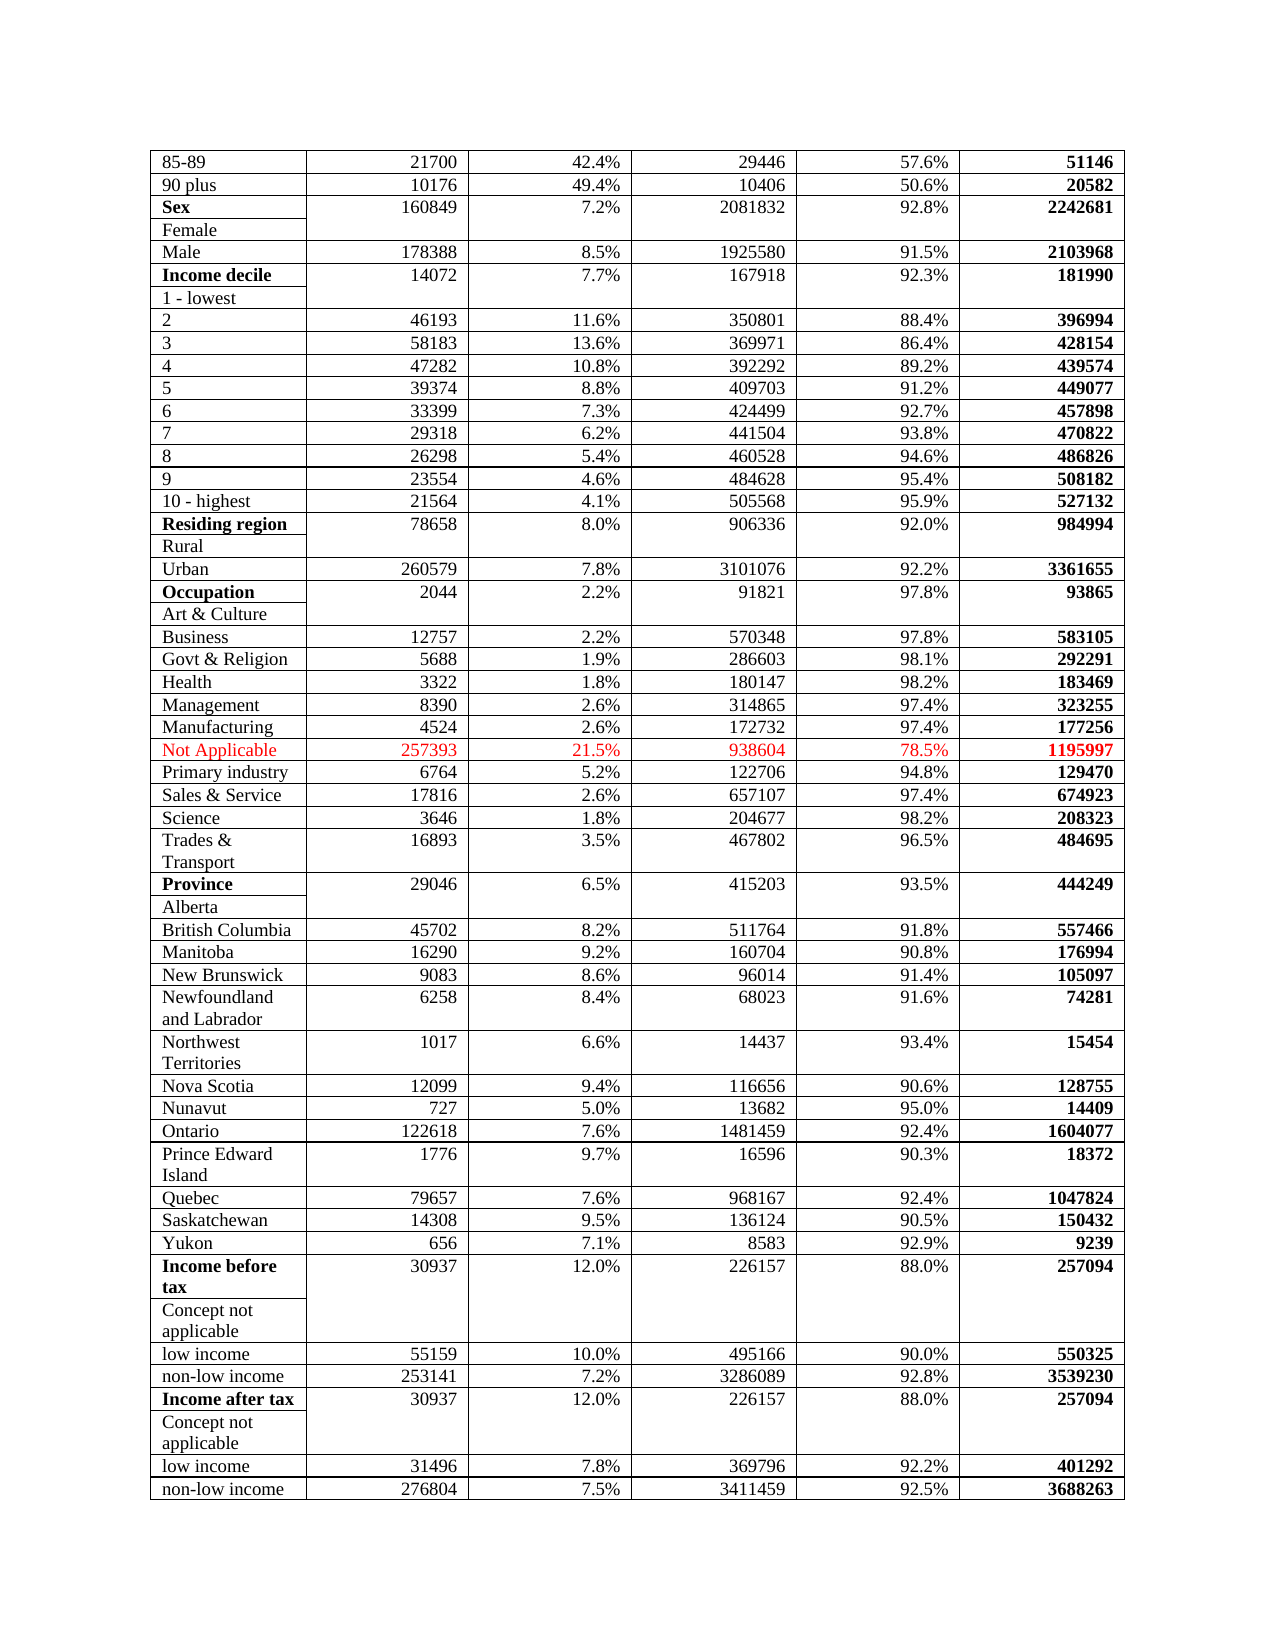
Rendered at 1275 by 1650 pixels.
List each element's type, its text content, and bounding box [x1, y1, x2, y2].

table_cell 314865 [632, 694, 796, 715]
table_cell 4 [151, 355, 306, 376]
table_cell 428154 [960, 332, 1124, 353]
table_cell Quebec [151, 1187, 306, 1208]
table_cell 7.3% [469, 400, 631, 421]
table_cell 8.8% [469, 377, 631, 399]
table_cell 11.6% [469, 309, 631, 331]
table_cell 3.5% [469, 829, 631, 872]
table_cell 292291 [960, 648, 1124, 670]
table_cell 3361655 [960, 558, 1124, 579]
table_cell 9239 [960, 1232, 1124, 1253]
table_cell non-low income [151, 1365, 306, 1387]
table_cell 656 [307, 1232, 468, 1253]
table_cell 181990 [960, 264, 1124, 308]
table_cell 396994 [960, 309, 1124, 331]
table_cell 91.4% [797, 964, 959, 985]
table_cell 90.5% [797, 1209, 959, 1231]
table_cell 7.5% [469, 1478, 631, 1499]
table_cell 369971 [632, 332, 796, 353]
table_cell 122618 [307, 1120, 468, 1141]
table_cell 1776 [307, 1143, 468, 1186]
table_cell 444249 [960, 873, 1124, 917]
table_cell 97.4% [797, 716, 959, 738]
table_cell 92.4% [797, 1120, 959, 1141]
table_cell Health [151, 671, 306, 692]
table_cell 92.4% [797, 1187, 959, 1208]
table_cell 14409 [960, 1097, 1124, 1119]
table_cell 95.0% [797, 1097, 959, 1119]
table_cell 78.5% [797, 739, 959, 760]
table_cell 92.7% [797, 400, 959, 421]
table_cell Science [151, 807, 306, 828]
table_cell 58183 [307, 332, 468, 353]
table_cell Income before tax [151, 1255, 306, 1298]
table_cell 96014 [632, 964, 796, 985]
table_cell 30937 [307, 1388, 468, 1454]
table_cell 3688263 [960, 1478, 1124, 1499]
table_cell 90.0% [797, 1343, 959, 1364]
table_cell 14072 [307, 264, 468, 308]
table_cell 160849 [307, 196, 468, 240]
table_cell 460528 [632, 445, 796, 466]
table_cell 457898 [960, 400, 1124, 421]
table_cell 257094 [960, 1388, 1124, 1454]
table_cell 97.4% [797, 694, 959, 715]
table_cell 570348 [632, 626, 796, 647]
table_cell 45702 [307, 919, 468, 940]
table_cell 8.2% [469, 919, 631, 940]
table_cell 1017 [307, 1031, 468, 1074]
table_cell 505568 [632, 490, 796, 512]
table_cell 8.5% [469, 241, 631, 263]
table_cell 13682 [632, 1097, 796, 1119]
table_cell 3539230 [960, 1365, 1124, 1387]
table_cell 14308 [307, 1209, 468, 1231]
table_cell 98.1% [797, 648, 959, 670]
table_cell 14437 [632, 1031, 796, 1074]
table_cell 449077 [960, 377, 1124, 399]
table_cell 1.8% [469, 671, 631, 692]
table_cell 9.5% [469, 1209, 631, 1231]
table_cell 2.2% [469, 626, 631, 647]
table_cell 2.6% [469, 716, 631, 738]
table_cell Nova Scotia [151, 1075, 306, 1096]
table_cell 1.9% [469, 648, 631, 670]
table_cell 2242681 [960, 196, 1124, 240]
table_cell Income after tax [151, 1388, 306, 1409]
table_cell 86.4% [797, 332, 959, 353]
table_cell 10.8% [469, 355, 631, 376]
table_cell 8 [151, 445, 306, 466]
table_cell 226157 [632, 1255, 796, 1342]
table_cell 7.2% [469, 1365, 631, 1387]
table_cell 441504 [632, 422, 796, 444]
table_cell 350801 [632, 309, 796, 331]
table_cell 6258 [307, 986, 468, 1029]
table_cell Business [151, 626, 306, 647]
table_cell 9.7% [469, 1143, 631, 1186]
table_cell 23554 [307, 468, 468, 489]
table_cell 484695 [960, 829, 1124, 872]
table_cell 92.9% [797, 1232, 959, 1253]
table_cell Northwest Territories [151, 1031, 306, 1074]
table_cell 7.7% [469, 264, 631, 308]
table_cell 47282 [307, 355, 468, 376]
table_cell 21700 [307, 151, 468, 173]
table_cell 1.8% [469, 807, 631, 828]
table_cell 31496 [307, 1455, 468, 1476]
table_cell 550325 [960, 1343, 1124, 1364]
table_cell 88.4% [797, 309, 959, 331]
table_cell 128755 [960, 1075, 1124, 1096]
table_cell 557466 [960, 919, 1124, 940]
table_cell 85-89 [151, 151, 306, 173]
table_cell 178388 [307, 241, 468, 263]
table_cell 3286089 [632, 1365, 796, 1387]
table_cell 2.6% [469, 694, 631, 715]
table_cell 484628 [632, 468, 796, 489]
table_cell 68023 [632, 986, 796, 1029]
table_cell 1 - lowest [151, 287, 306, 308]
table_cell 93.8% [797, 422, 959, 444]
table_cell 91.6% [797, 986, 959, 1029]
table_cell 94.8% [797, 761, 959, 783]
table_cell 323255 [960, 694, 1124, 715]
table_cell 508182 [960, 468, 1124, 489]
table_cell 8583 [632, 1232, 796, 1253]
table_cell 92.5% [797, 1478, 959, 1499]
table_cell non-low income [151, 1478, 306, 1499]
table_cell 9083 [307, 964, 468, 985]
table_cell 470822 [960, 422, 1124, 444]
table_cell 12099 [307, 1075, 468, 1096]
table_cell Primary industry [151, 761, 306, 783]
table_cell 20582 [960, 174, 1124, 195]
table_cell 7.1% [469, 1232, 631, 1253]
table_cell 3322 [307, 671, 468, 692]
table_cell 7.6% [469, 1187, 631, 1208]
table_cell 51146 [960, 151, 1124, 173]
table_cell 177256 [960, 716, 1124, 738]
table_cell 183469 [960, 671, 1124, 692]
table_cell Not Applicable [151, 739, 306, 760]
table_cell 401292 [960, 1455, 1124, 1476]
table_cell 938604 [632, 739, 796, 760]
table_cell 1195997 [960, 739, 1124, 760]
table_cell 90.6% [797, 1075, 959, 1096]
table_cell 116656 [632, 1075, 796, 1096]
table_cell 9.4% [469, 1075, 631, 1096]
table_cell 136124 [632, 1209, 796, 1231]
table_cell 29046 [307, 873, 468, 917]
table_cell 39374 [307, 377, 468, 399]
table_cell 13.6% [469, 332, 631, 353]
table_cell 5.4% [469, 445, 631, 466]
table_cell 392292 [632, 355, 796, 376]
table_cell 55159 [307, 1343, 468, 1364]
table_cell 57.6% [797, 151, 959, 173]
table_cell 257393 [307, 739, 468, 760]
table_cell 415203 [632, 873, 796, 917]
table_cell 409703 [632, 377, 796, 399]
table_cell 3101076 [632, 558, 796, 579]
table_cell 95.9% [797, 490, 959, 512]
table_cell 4524 [307, 716, 468, 738]
table_cell Newfoundland and Labrador [151, 986, 306, 1029]
table_cell Occupation [151, 581, 306, 602]
table_cell Prince Edward Island [151, 1143, 306, 1186]
table_cell 527132 [960, 490, 1124, 512]
table_cell 10176 [307, 174, 468, 195]
table_cell 6 [151, 400, 306, 421]
table_cell 105097 [960, 964, 1124, 985]
table_cell 93865 [960, 581, 1124, 625]
table_cell 276804 [307, 1478, 468, 1499]
table_cell 3 [151, 332, 306, 353]
table_cell 97.4% [797, 784, 959, 806]
table_cell Income decile [151, 264, 306, 286]
table_cell Alberta [151, 896, 306, 917]
table_cell 2.2% [469, 581, 631, 625]
table_cell 511764 [632, 919, 796, 940]
table_cell Manitoba [151, 941, 306, 963]
table_cell 260579 [307, 558, 468, 579]
table_cell 122706 [632, 761, 796, 783]
table_cell 2.6% [469, 784, 631, 806]
table_cell 6764 [307, 761, 468, 783]
table_cell 3411459 [632, 1478, 796, 1499]
table_cell 91.2% [797, 377, 959, 399]
table_cell 439574 [960, 355, 1124, 376]
table_cell 160704 [632, 941, 796, 963]
table_cell 17816 [307, 784, 468, 806]
table_cell 5688 [307, 648, 468, 670]
table_cell 1481459 [632, 1120, 796, 1141]
table_cell 92.8% [797, 1365, 959, 1387]
table_cell Govt & Religion [151, 648, 306, 670]
table_cell 208323 [960, 807, 1124, 828]
table_cell 968167 [632, 1187, 796, 1208]
table_cell Ontario [151, 1120, 306, 1141]
table_cell 91.8% [797, 919, 959, 940]
table_cell 49.4% [469, 174, 631, 195]
table_cell 226157 [632, 1388, 796, 1454]
table_cell Residing region [151, 513, 306, 534]
table_cell 8390 [307, 694, 468, 715]
table_cell 12.0% [469, 1255, 631, 1342]
table_cell 167918 [632, 264, 796, 308]
table_cell 6.5% [469, 873, 631, 917]
table_cell 984994 [960, 513, 1124, 557]
table_cell Female [151, 219, 306, 240]
table_cell 10 - highest [151, 490, 306, 512]
table_cell 15454 [960, 1031, 1124, 1074]
table_cell 495166 [632, 1343, 796, 1364]
table_cell 26298 [307, 445, 468, 466]
table_cell 6.2% [469, 422, 631, 444]
table_cell 90.3% [797, 1143, 959, 1186]
table_cell 29318 [307, 422, 468, 444]
table_cell Urban [151, 558, 306, 579]
table_cell 97.8% [797, 581, 959, 625]
table_cell 176994 [960, 941, 1124, 963]
table_cell 92.3% [797, 264, 959, 308]
table_cell Art & Culture [151, 603, 306, 625]
table_cell 674923 [960, 784, 1124, 806]
table_cell 5 [151, 377, 306, 399]
table_cell 657107 [632, 784, 796, 806]
table_cell 16596 [632, 1143, 796, 1186]
table_cell 12.0% [469, 1388, 631, 1454]
table_cell 424499 [632, 400, 796, 421]
table_cell 21564 [307, 490, 468, 512]
table_cell 2 [151, 309, 306, 331]
table_cell 16290 [307, 941, 468, 963]
table_cell 8.4% [469, 986, 631, 1029]
table_cell 906336 [632, 513, 796, 557]
table_cell 96.5% [797, 829, 959, 872]
table_cell 92.0% [797, 513, 959, 557]
table_cell 5.0% [469, 1097, 631, 1119]
table_cell Yukon [151, 1232, 306, 1253]
table_cell 90.8% [797, 941, 959, 963]
table_cell 88.0% [797, 1255, 959, 1342]
table_cell 6.6% [469, 1031, 631, 1074]
table_cell 92.8% [797, 196, 959, 240]
table_cell 91.5% [797, 241, 959, 263]
table_cell 95.4% [797, 468, 959, 489]
table_cell 5.2% [469, 761, 631, 783]
table_cell 94.6% [797, 445, 959, 466]
table_cell 92.2% [797, 1455, 959, 1476]
table_cell 4.1% [469, 490, 631, 512]
table_cell 93.4% [797, 1031, 959, 1074]
table_cell 1925580 [632, 241, 796, 263]
table_cell 74281 [960, 986, 1124, 1029]
table_cell 89.2% [797, 355, 959, 376]
table_cell 7.8% [469, 1455, 631, 1476]
table_cell 79657 [307, 1187, 468, 1208]
table_cell 18372 [960, 1143, 1124, 1186]
table_cell 10.0% [469, 1343, 631, 1364]
table_cell 2081832 [632, 196, 796, 240]
table_cell 8.0% [469, 513, 631, 557]
table_cell New Brunswick [151, 964, 306, 985]
table_cell 93.5% [797, 873, 959, 917]
table_cell Male [151, 241, 306, 263]
table_cell Trades & Transport [151, 829, 306, 872]
table_cell 90 plus [151, 174, 306, 195]
table_cell Saskatchewan [151, 1209, 306, 1231]
table_cell 180147 [632, 671, 796, 692]
table_cell 172732 [632, 716, 796, 738]
table_cell 78658 [307, 513, 468, 557]
table_cell 91821 [632, 581, 796, 625]
table_cell 9.2% [469, 941, 631, 963]
table_cell 204677 [632, 807, 796, 828]
table_cell 1604077 [960, 1120, 1124, 1141]
table_cell Rural [151, 535, 306, 557]
table_cell 369796 [632, 1455, 796, 1476]
table_cell 88.0% [797, 1388, 959, 1454]
table_cell 727 [307, 1097, 468, 1119]
table_cell 9 [151, 468, 306, 489]
table_cell 46193 [307, 309, 468, 331]
table_cell 12757 [307, 626, 468, 647]
table_cell 92.2% [797, 558, 959, 579]
table_cell 50.6% [797, 174, 959, 195]
table_cell 129470 [960, 761, 1124, 783]
table_cell Sex [151, 196, 306, 218]
table_cell 7.8% [469, 558, 631, 579]
table_cell 2044 [307, 581, 468, 625]
table_cell 30937 [307, 1255, 468, 1342]
table_cell Province [151, 873, 306, 895]
table_cell 3646 [307, 807, 468, 828]
table_cell 97.8% [797, 626, 959, 647]
table_cell 33399 [307, 400, 468, 421]
table_cell 486826 [960, 445, 1124, 466]
table_cell 29446 [632, 151, 796, 173]
table_cell 98.2% [797, 671, 959, 692]
table_cell 16893 [307, 829, 468, 872]
table_cell Concept not applicable [151, 1299, 306, 1342]
table_cell Nunavut [151, 1097, 306, 1119]
table_cell British Columbia [151, 919, 306, 940]
table_cell 10406 [632, 174, 796, 195]
table_cell 4.6% [469, 468, 631, 489]
table_cell Manufacturing [151, 716, 306, 738]
table_cell 42.4% [469, 151, 631, 173]
table_cell Concept not applicable [151, 1411, 306, 1454]
table_cell 7 [151, 422, 306, 444]
table_cell 7.6% [469, 1120, 631, 1141]
table_cell 21.5% [469, 739, 631, 760]
table_cell 467802 [632, 829, 796, 872]
table_cell low income [151, 1455, 306, 1476]
table_cell Sales & Service [151, 784, 306, 806]
table_cell 257094 [960, 1255, 1124, 1342]
table_cell 583105 [960, 626, 1124, 647]
table_cell 286603 [632, 648, 796, 670]
table_cell 7.2% [469, 196, 631, 240]
table_cell 1047824 [960, 1187, 1124, 1208]
table_cell 150432 [960, 1209, 1124, 1231]
table_cell 8.6% [469, 964, 631, 985]
table_cell 2103968 [960, 241, 1124, 263]
table_cell low income [151, 1343, 306, 1364]
table_cell 98.2% [797, 807, 959, 828]
table_cell 253141 [307, 1365, 468, 1387]
table_cell Management [151, 694, 306, 715]
